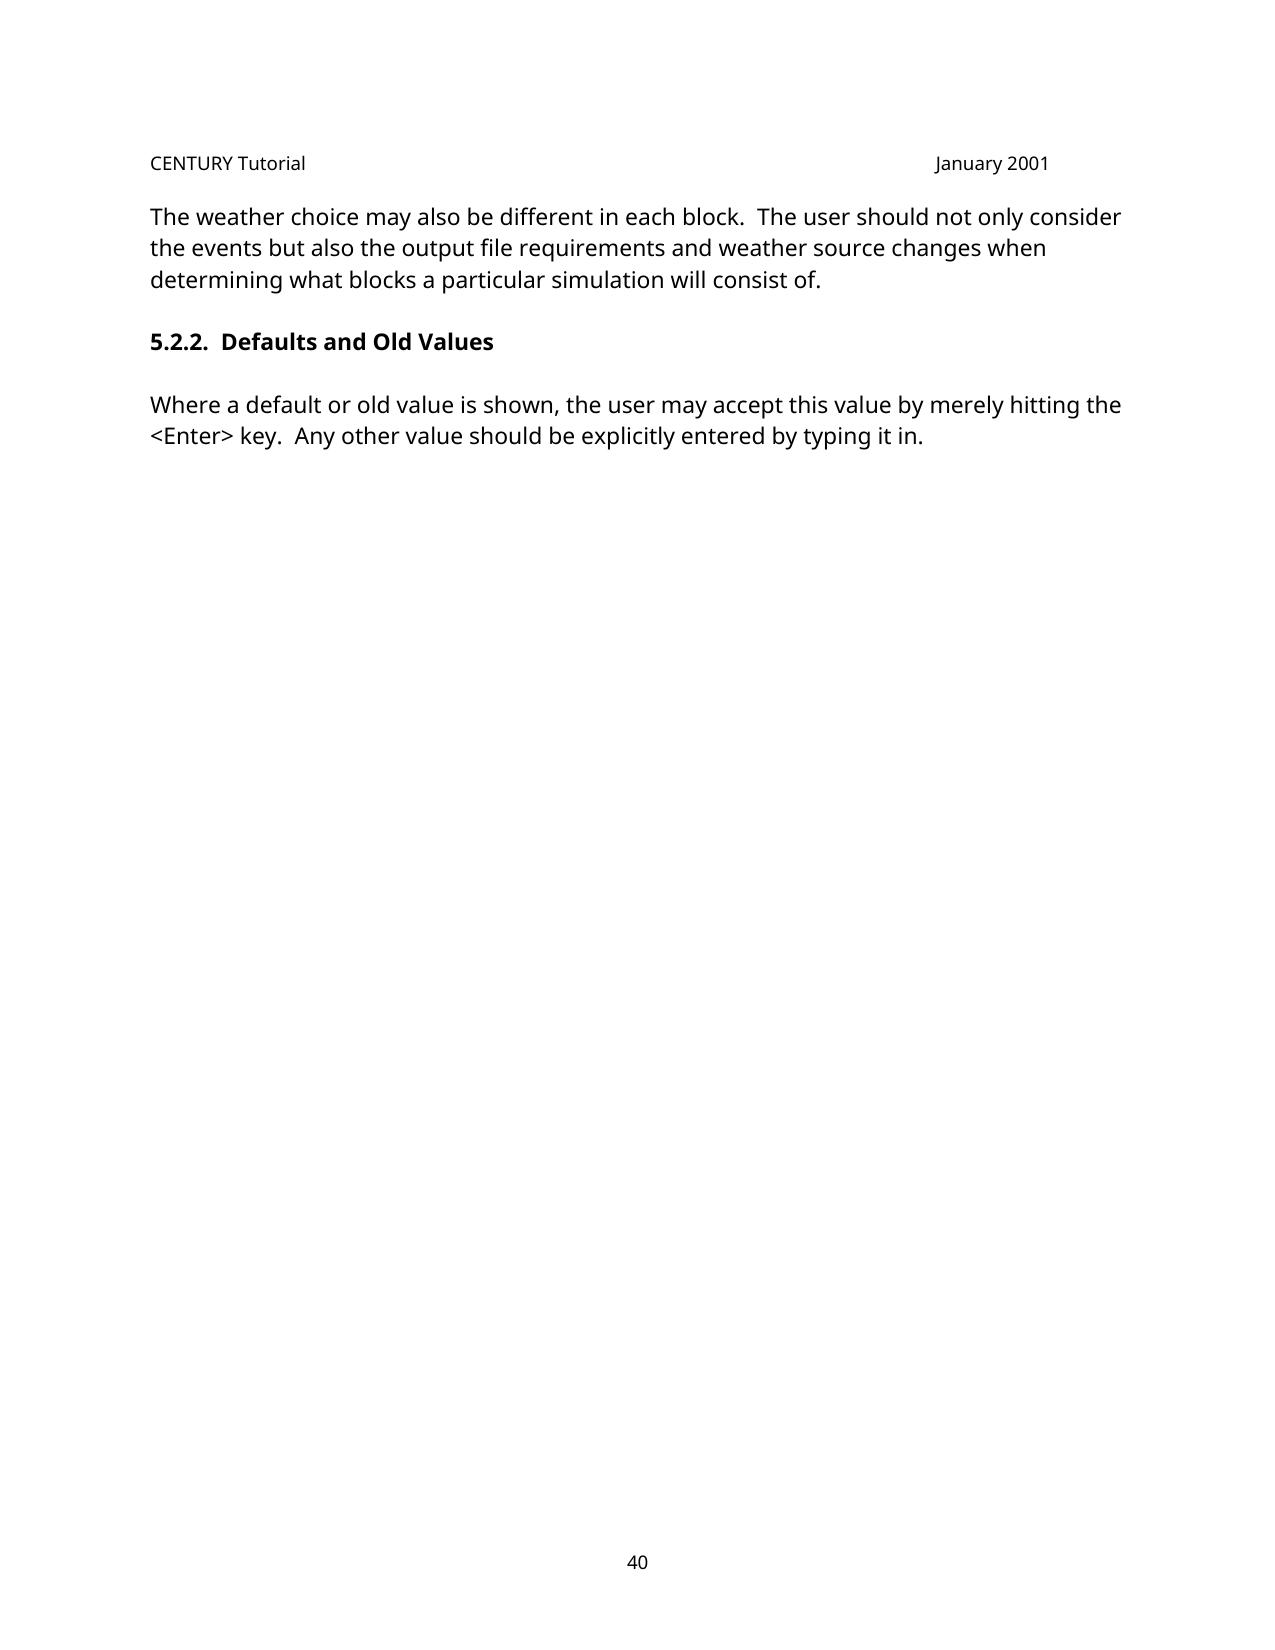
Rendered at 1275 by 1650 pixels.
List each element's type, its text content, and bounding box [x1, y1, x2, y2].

text The weather choice may also be different in each block. The user should not only consider the events but also the output file requirements and weather source changes when determining what blocks a particular simulation will consist of. [150, 201, 1125, 295]
text Where a default or old value is shown, the user may accept this value by merely hitting the <Enter> key. Any other value should be explicitly entered by typing it in. [150, 388, 1125, 451]
text 5.2.2. Defaults and Old Values [150, 326, 1125, 357]
